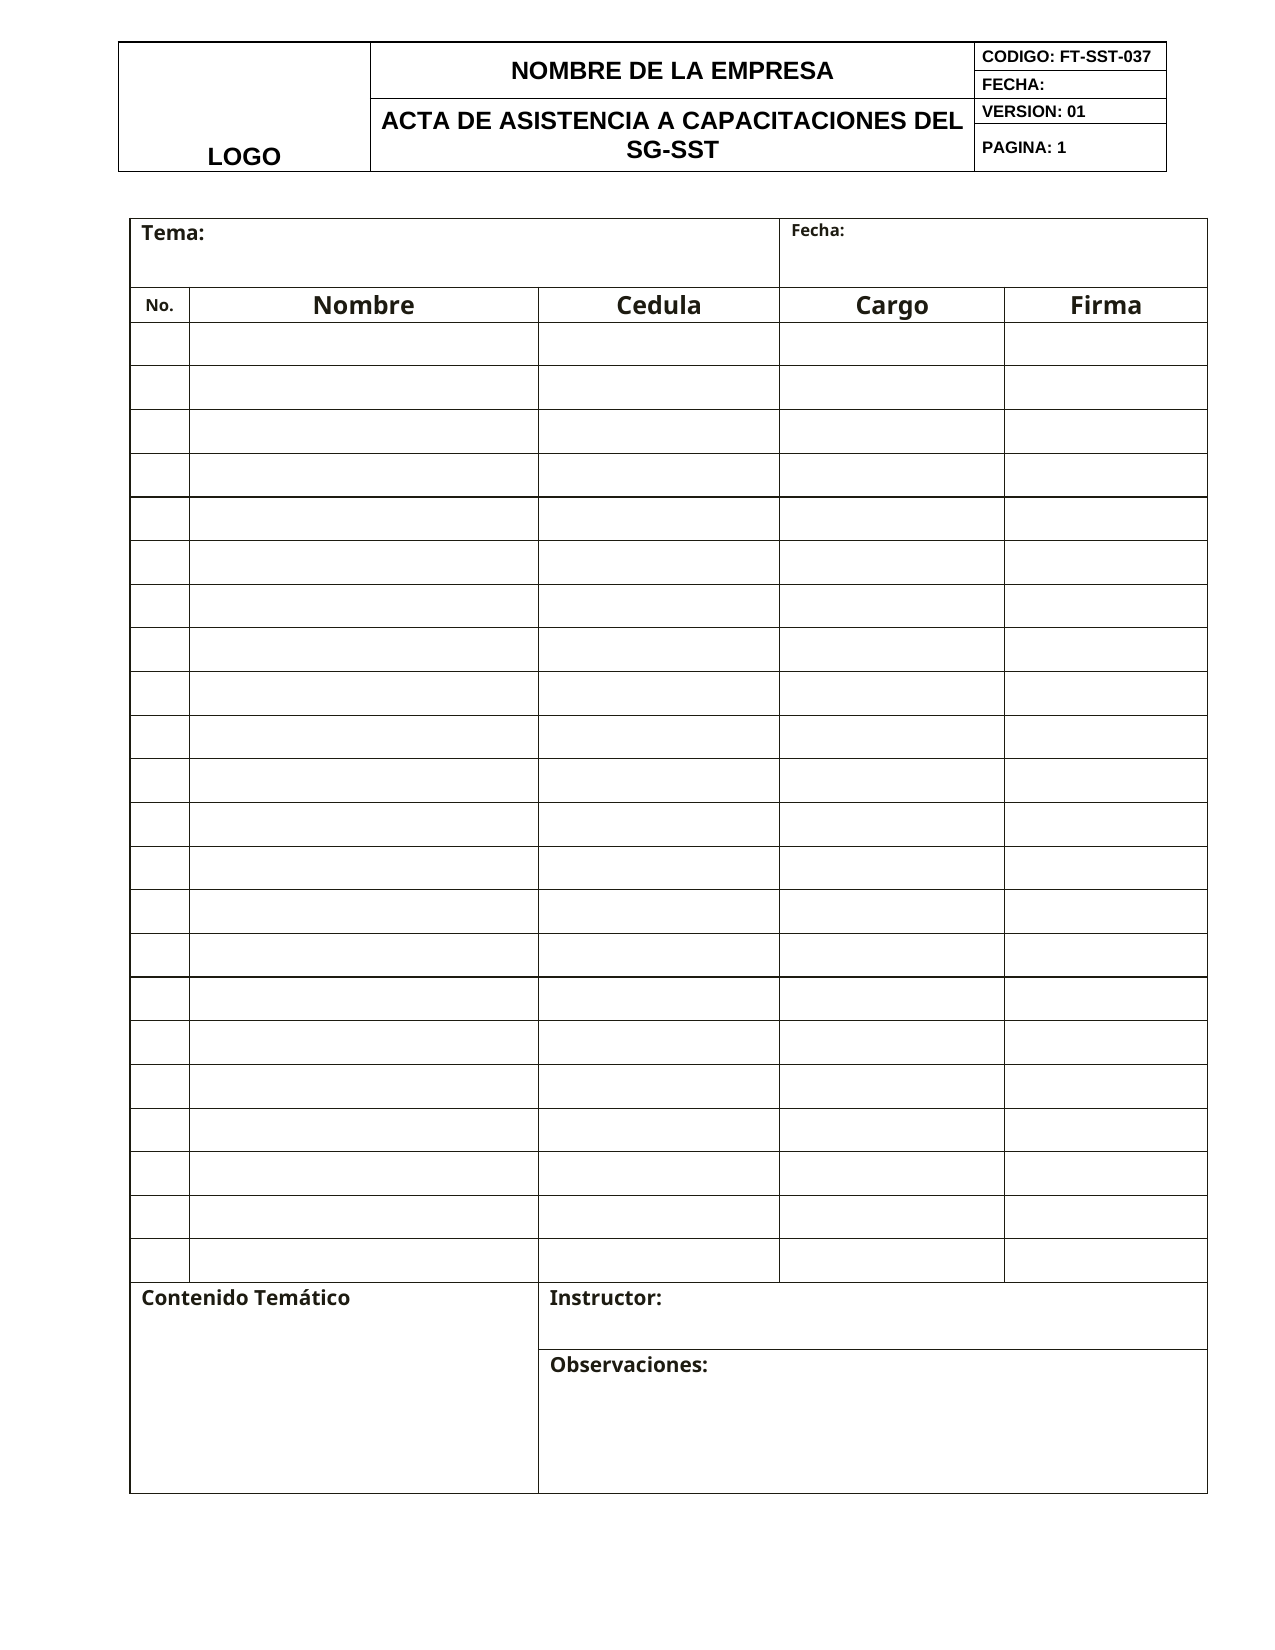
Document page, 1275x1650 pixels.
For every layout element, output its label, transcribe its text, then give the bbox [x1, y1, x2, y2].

table_cell [131, 323, 189, 365]
table_cell [539, 890, 779, 933]
table_cell [780, 978, 1004, 1020]
table_cell [780, 1196, 1004, 1238]
table_cell [780, 803, 1004, 846]
table_cell [539, 847, 779, 889]
table_cell [190, 628, 538, 671]
table_cell [1005, 759, 1207, 802]
table_header Tema: [131, 219, 779, 287]
table_cell [131, 1196, 189, 1238]
table_cell [131, 934, 189, 976]
table_cell [190, 1021, 538, 1064]
table_cell Observaciones: [539, 1350, 1207, 1493]
table_cell [539, 323, 779, 365]
table_cell [539, 541, 779, 584]
table_cell [190, 410, 538, 453]
table_cell [131, 978, 189, 1020]
table_cell [1005, 585, 1207, 627]
table_cell Nombre [190, 288, 538, 322]
table_cell [539, 628, 779, 671]
table_cell [131, 1109, 189, 1151]
table_cell [1005, 454, 1207, 496]
table_cell [1005, 1065, 1207, 1107]
table_cell [190, 541, 538, 584]
table_cell [1005, 1152, 1207, 1195]
table_cell [780, 541, 1004, 584]
table_cell Contenido Temático [131, 1283, 538, 1493]
table_cell [1005, 1109, 1207, 1151]
table_cell [131, 1239, 189, 1282]
table_cell [190, 890, 538, 933]
table_cell [539, 672, 779, 714]
table_cell [780, 1152, 1004, 1195]
table_cell [190, 978, 538, 1020]
table_cell [1005, 628, 1207, 671]
table_cell [1005, 1021, 1207, 1064]
table_cell [780, 759, 1004, 802]
table_cell [539, 1239, 779, 1282]
table_cell Cedula [539, 288, 779, 322]
table_cell [190, 1196, 538, 1238]
table_cell [1005, 323, 1207, 365]
table_cell [190, 934, 538, 976]
table_cell [131, 366, 189, 409]
table_cell [1005, 672, 1207, 714]
table_cell [539, 803, 779, 846]
table_cell [780, 323, 1004, 365]
table_cell [539, 1021, 779, 1064]
table_cell [780, 1239, 1004, 1282]
table_cell [131, 1065, 189, 1107]
table_cell [190, 454, 538, 496]
table_cell [190, 323, 538, 365]
table_cell [539, 454, 779, 496]
table_cell [1005, 541, 1207, 584]
table_cell [131, 628, 189, 671]
table_cell [131, 716, 189, 758]
table_cell [539, 1196, 779, 1238]
table_cell Firma [1005, 288, 1207, 322]
table_cell [1005, 1239, 1207, 1282]
table_cell [539, 1065, 779, 1107]
table_cell [1005, 498, 1207, 540]
table_cell [780, 672, 1004, 714]
table_cell [131, 1021, 189, 1064]
table_cell [190, 1239, 538, 1282]
table_cell [190, 1152, 538, 1195]
table_cell [539, 410, 779, 453]
table_cell [780, 498, 1004, 540]
table_cell [1005, 410, 1207, 453]
table_cell [780, 366, 1004, 409]
table_cell [1005, 716, 1207, 758]
table_cell [539, 934, 779, 976]
table_cell [780, 1109, 1004, 1151]
table_cell [131, 759, 189, 802]
table_cell [131, 672, 189, 714]
table_cell [131, 585, 189, 627]
table_cell [131, 498, 189, 540]
table_cell [1005, 1196, 1207, 1238]
table_cell [190, 366, 538, 409]
table_cell [539, 759, 779, 802]
table_cell No. [131, 288, 189, 322]
table_cell [780, 1021, 1004, 1064]
table_cell [539, 585, 779, 627]
table_cell [539, 366, 779, 409]
table_cell [190, 1109, 538, 1151]
table_cell [131, 890, 189, 933]
table_cell [1005, 934, 1207, 976]
table_cell [1005, 366, 1207, 409]
table_cell Cargo [780, 288, 1004, 322]
table_cell [539, 1152, 779, 1195]
table_cell [131, 1152, 189, 1195]
table_cell [190, 847, 538, 889]
table_cell [780, 410, 1004, 453]
table_cell [539, 716, 779, 758]
table_cell [780, 1065, 1004, 1107]
table_cell [780, 890, 1004, 933]
table_cell [1005, 803, 1207, 846]
table_cell [780, 454, 1004, 496]
table_cell [780, 628, 1004, 671]
table_cell [190, 1065, 538, 1107]
table_cell [1005, 978, 1207, 1020]
table_cell [539, 498, 779, 540]
table_cell [131, 454, 189, 496]
table_cell [190, 585, 538, 627]
table_cell [539, 978, 779, 1020]
table_cell [780, 934, 1004, 976]
table_header Fecha: [780, 219, 1207, 287]
table_cell [190, 803, 538, 846]
table_cell [131, 410, 189, 453]
table_cell [131, 847, 189, 889]
table_cell [780, 585, 1004, 627]
table_cell [539, 1109, 779, 1151]
table_cell [190, 672, 538, 714]
table_cell [780, 716, 1004, 758]
table_cell [190, 498, 538, 540]
table_cell [190, 759, 538, 802]
table_cell [131, 803, 189, 846]
table_cell [131, 541, 189, 584]
table_cell Instructor: [539, 1283, 1207, 1349]
table_cell [190, 716, 538, 758]
table_cell [780, 847, 1004, 889]
table_cell [1005, 847, 1207, 889]
table_cell [1005, 890, 1207, 933]
